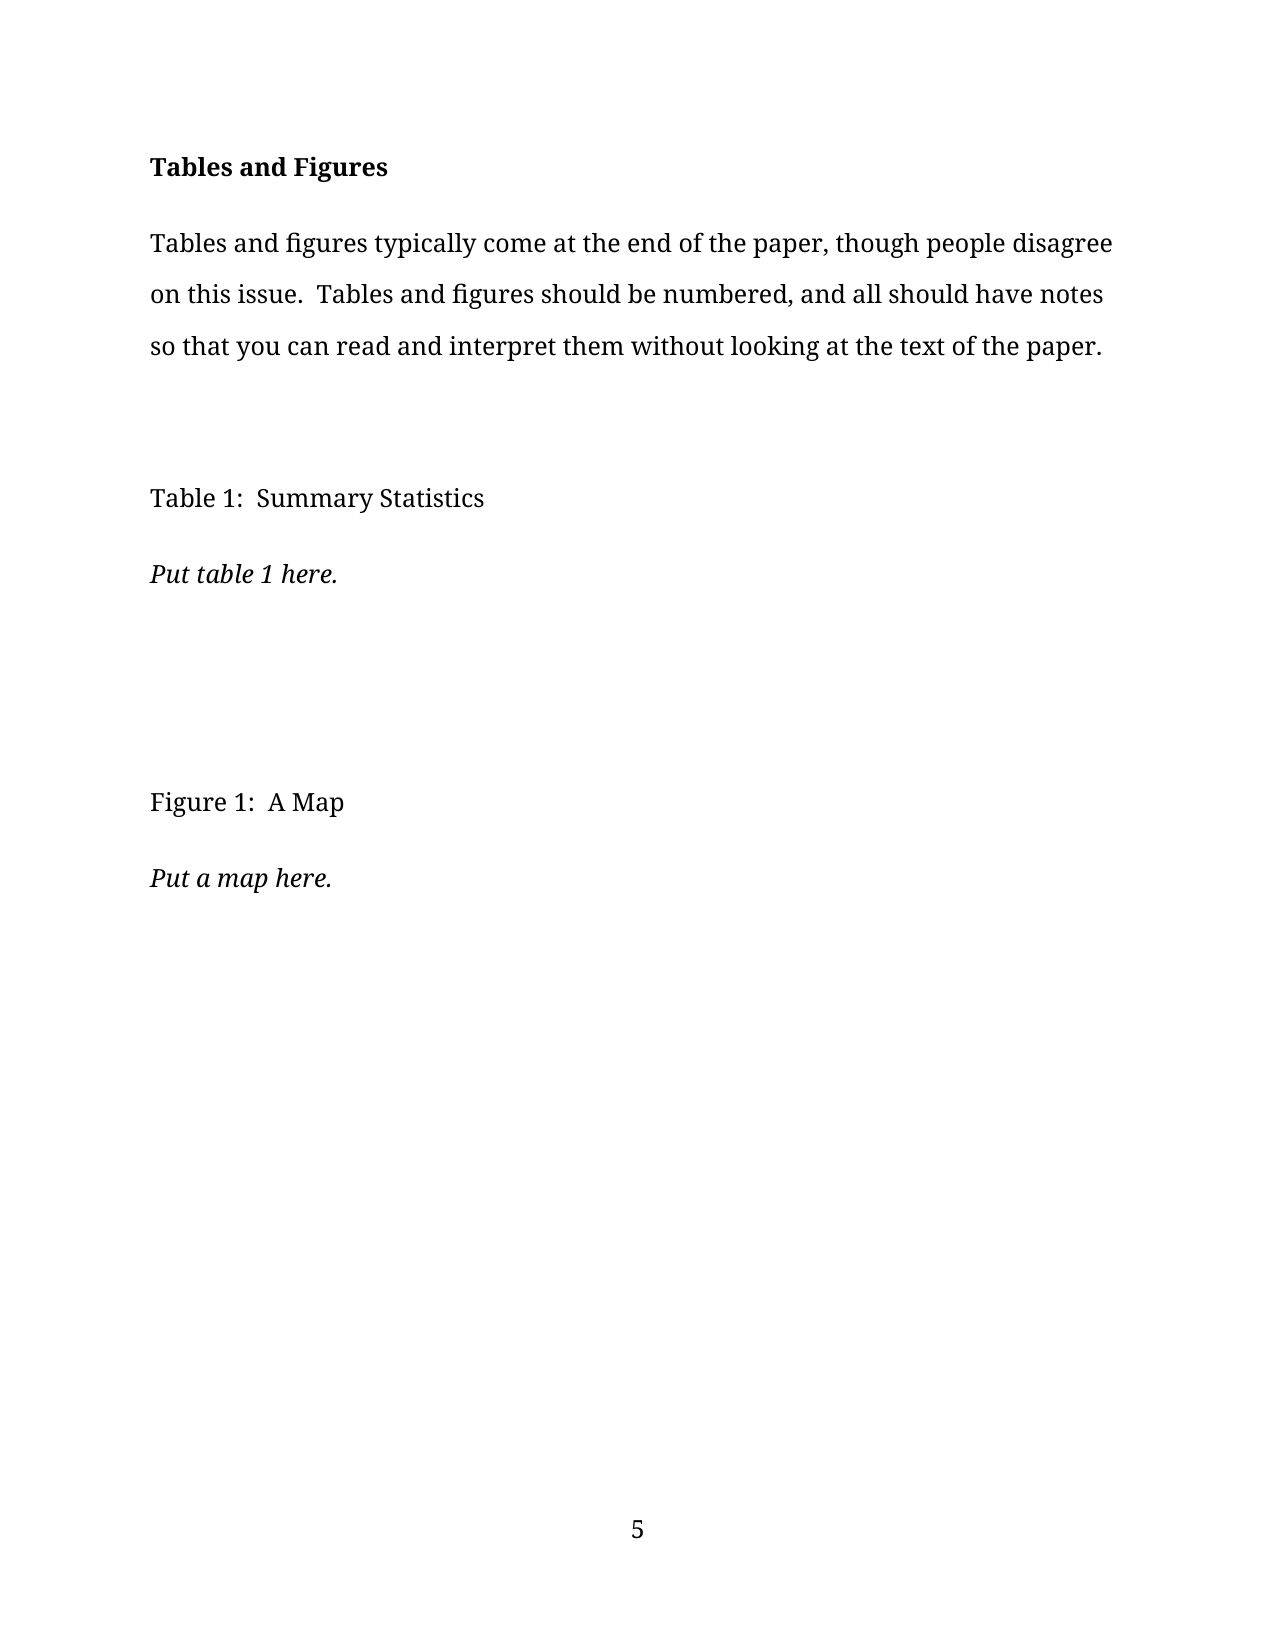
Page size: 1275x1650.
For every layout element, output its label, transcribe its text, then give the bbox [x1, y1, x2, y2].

text Tables and figures typically come at the end of the paper, though people disagree on this issue. Tables and figures should be numbered, and all should have notes so that you can read and interpret them without looking at the text of the paper. [150, 226, 1125, 362]
text Put table 1 here. [150, 556, 1125, 590]
text Table 1: Summary Statistics [150, 480, 1125, 514]
text Put a map here. [150, 860, 1125, 894]
text Tables and Figures [150, 150, 1125, 184]
text Figure 1: A Map [150, 784, 1125, 818]
